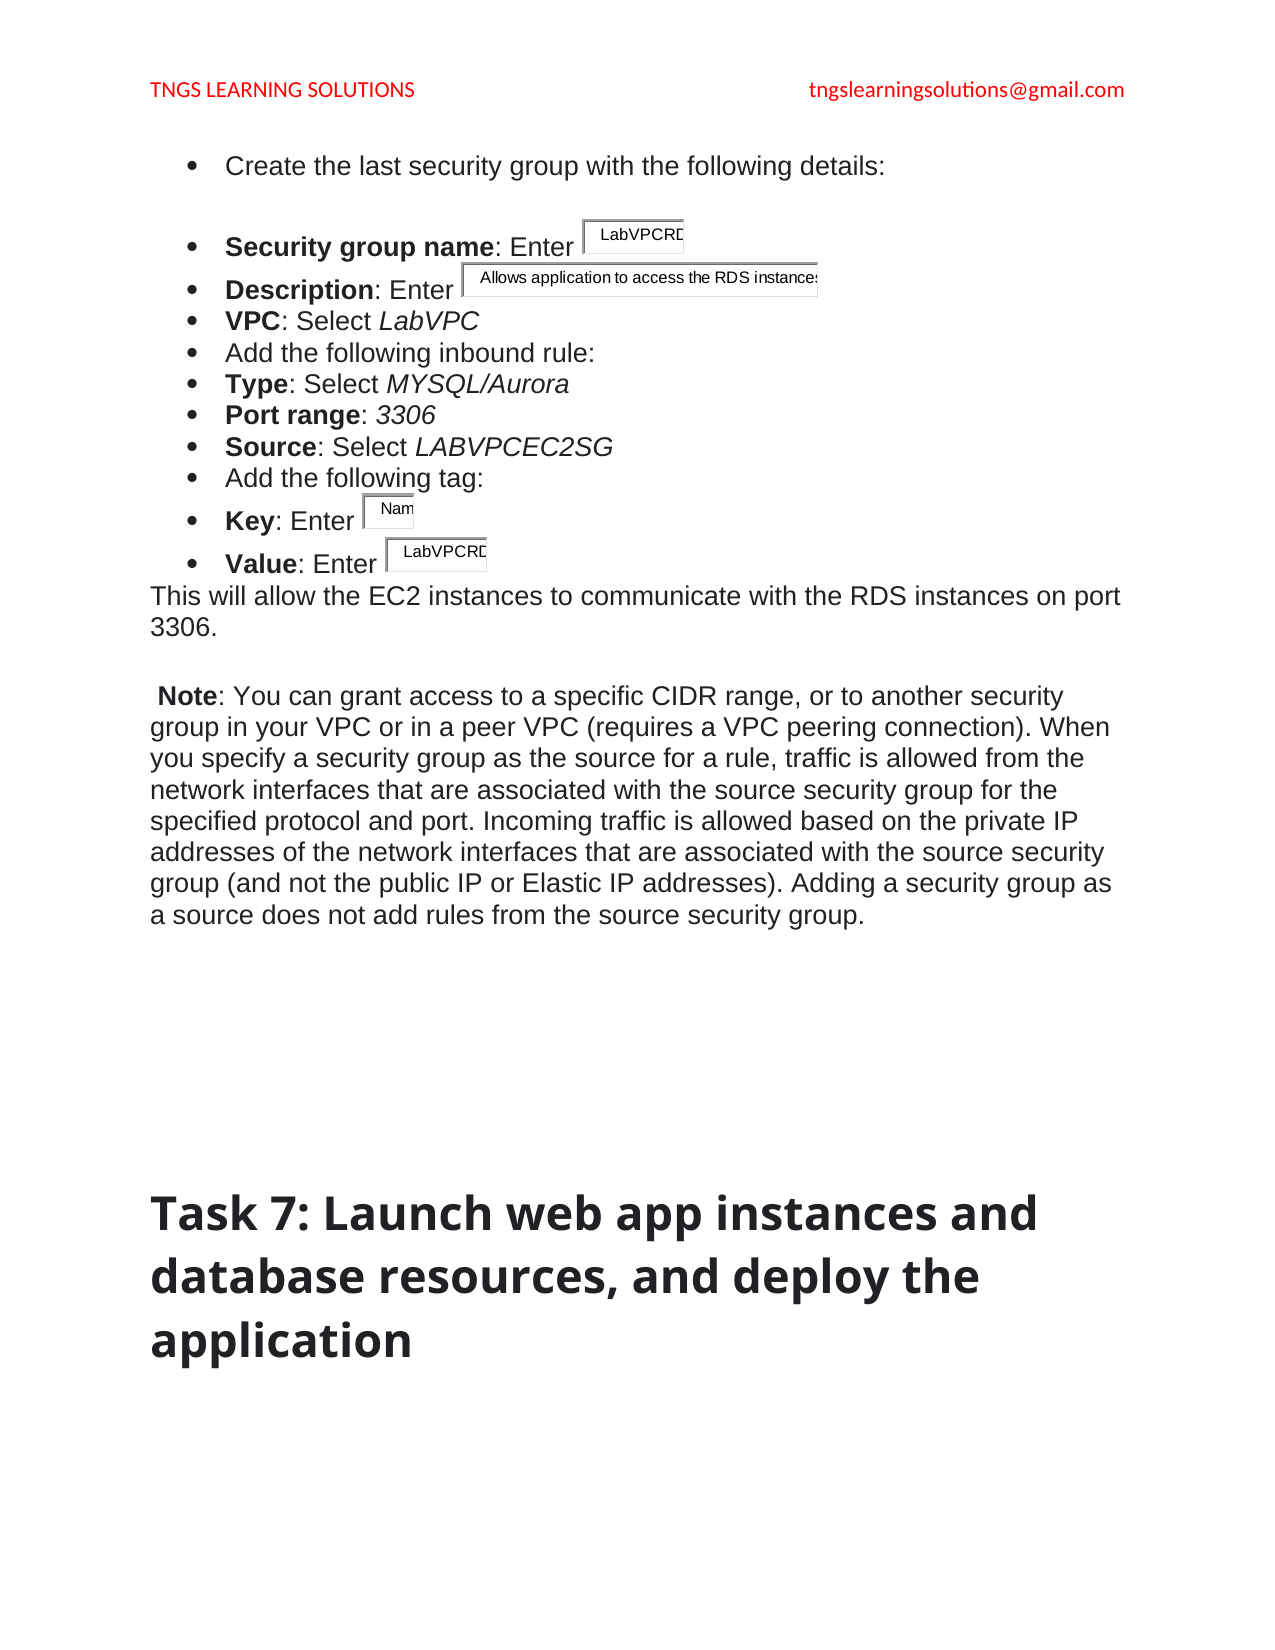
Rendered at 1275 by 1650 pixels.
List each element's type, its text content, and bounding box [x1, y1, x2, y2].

list Source: Select LABVPCEC2SG [187, 431, 1125, 462]
list Create the last security group with the following details: [187, 150, 1125, 181]
list Port range: 3306 [187, 399, 1125, 431]
list Add the following tag: [187, 462, 1125, 493]
list Security group name: Enter [187, 219, 1125, 262]
list Value: Enter [187, 537, 1125, 580]
text Task 7: Launch web app instances and database resources, and deploy the application [150, 1180, 1125, 1371]
list Key: Enter [187, 493, 1125, 537]
list Type: Select MYSQL/Aurora [187, 368, 1125, 399]
text Note: You can grant access to a specific CIDR range, or to another security group in your VPC or in a peer VPC (requires a VPC peering connection). When you specify a security group as the source for a rule, traffic is allowed from the network interfaces that are associated with the source security group for the specified protocol and port. Incoming traffic is allowed based on the private IP addresses of the network interfaces that are associated with the source security group (and not the public IP or Elastic IP addresses). Adding a security group as a source does not add rules from the source security group. [150, 680, 1125, 930]
list VPC: Select LabVPC [187, 305, 1125, 337]
text This will allow the EC2 instances to communicate with the RDS instances on port 3306. [150, 580, 1125, 642]
list Add the following inbound rule: [187, 337, 1125, 368]
list Description: Enter [187, 262, 1125, 305]
